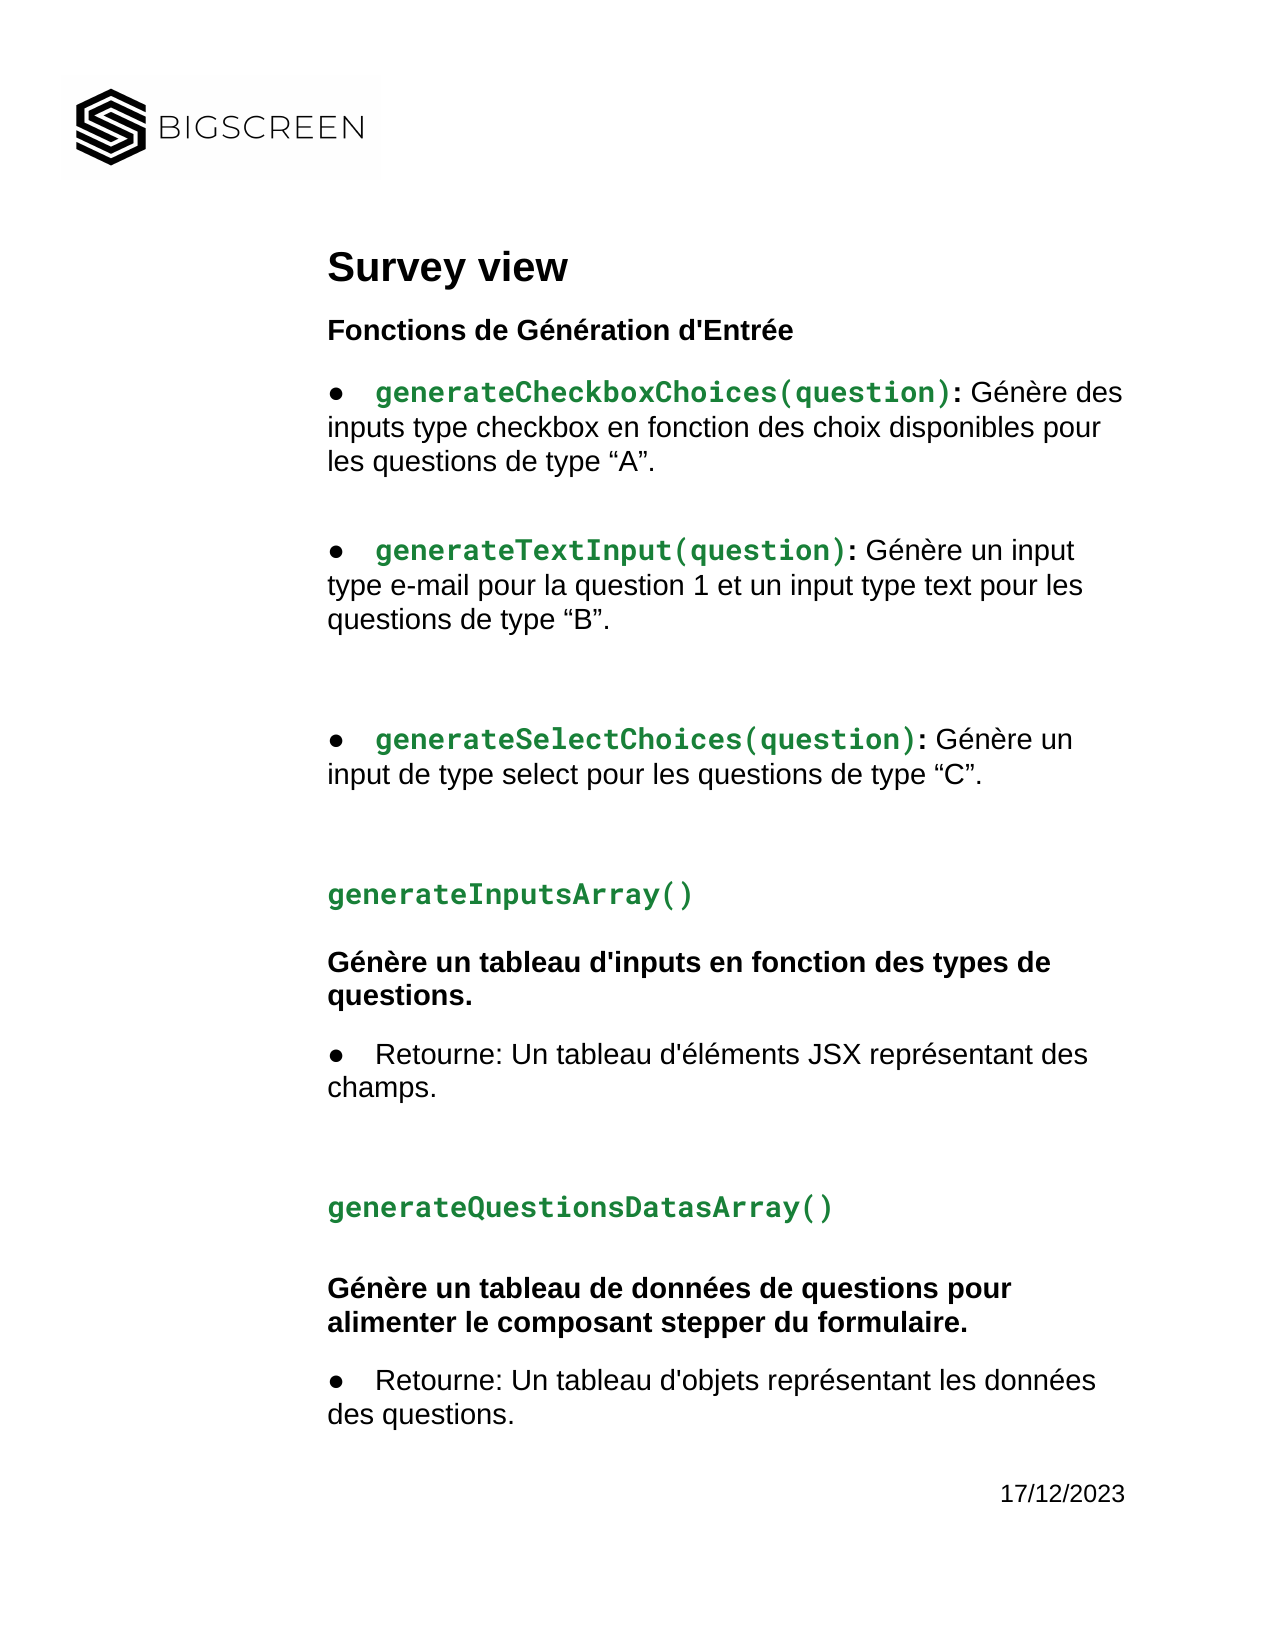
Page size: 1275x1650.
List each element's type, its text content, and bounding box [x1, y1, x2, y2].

list Retourne: Un tableau d'éléments JSX représentant des champs. [327, 1037, 1125, 1104]
subtitle generateQuestionsDatasArray() [327, 1187, 1125, 1226]
list generateSelectChoices(question): Génère un input de type select pour les questions de type “C”. [327, 719, 1125, 791]
picture [61, 75, 382, 180]
list generateCheckboxChoices(question): Génère des inputs type checkbox en fonction des choix disponibles pour les questions de type “A”. [327, 372, 1125, 477]
text Génère un tableau d'inputs en fonction des types de questions. [327, 944, 1125, 1012]
text Génère un tableau de données de questions pour alimenter le composant stepper du formulaire. [327, 1271, 1125, 1338]
subtitle generateInputsArray() [327, 874, 1125, 913]
subtitle Survey view [327, 242, 1125, 290]
subtitle Fonctions de Génération d'Entrée [327, 313, 1125, 347]
list generateTextInput(question): Génère un input type e-mail pour la question 1 et un input type text pour les questions de type “B”. [327, 530, 1125, 635]
list Retourne: Un tableau d'objets représentant les données des questions. [327, 1363, 1125, 1431]
